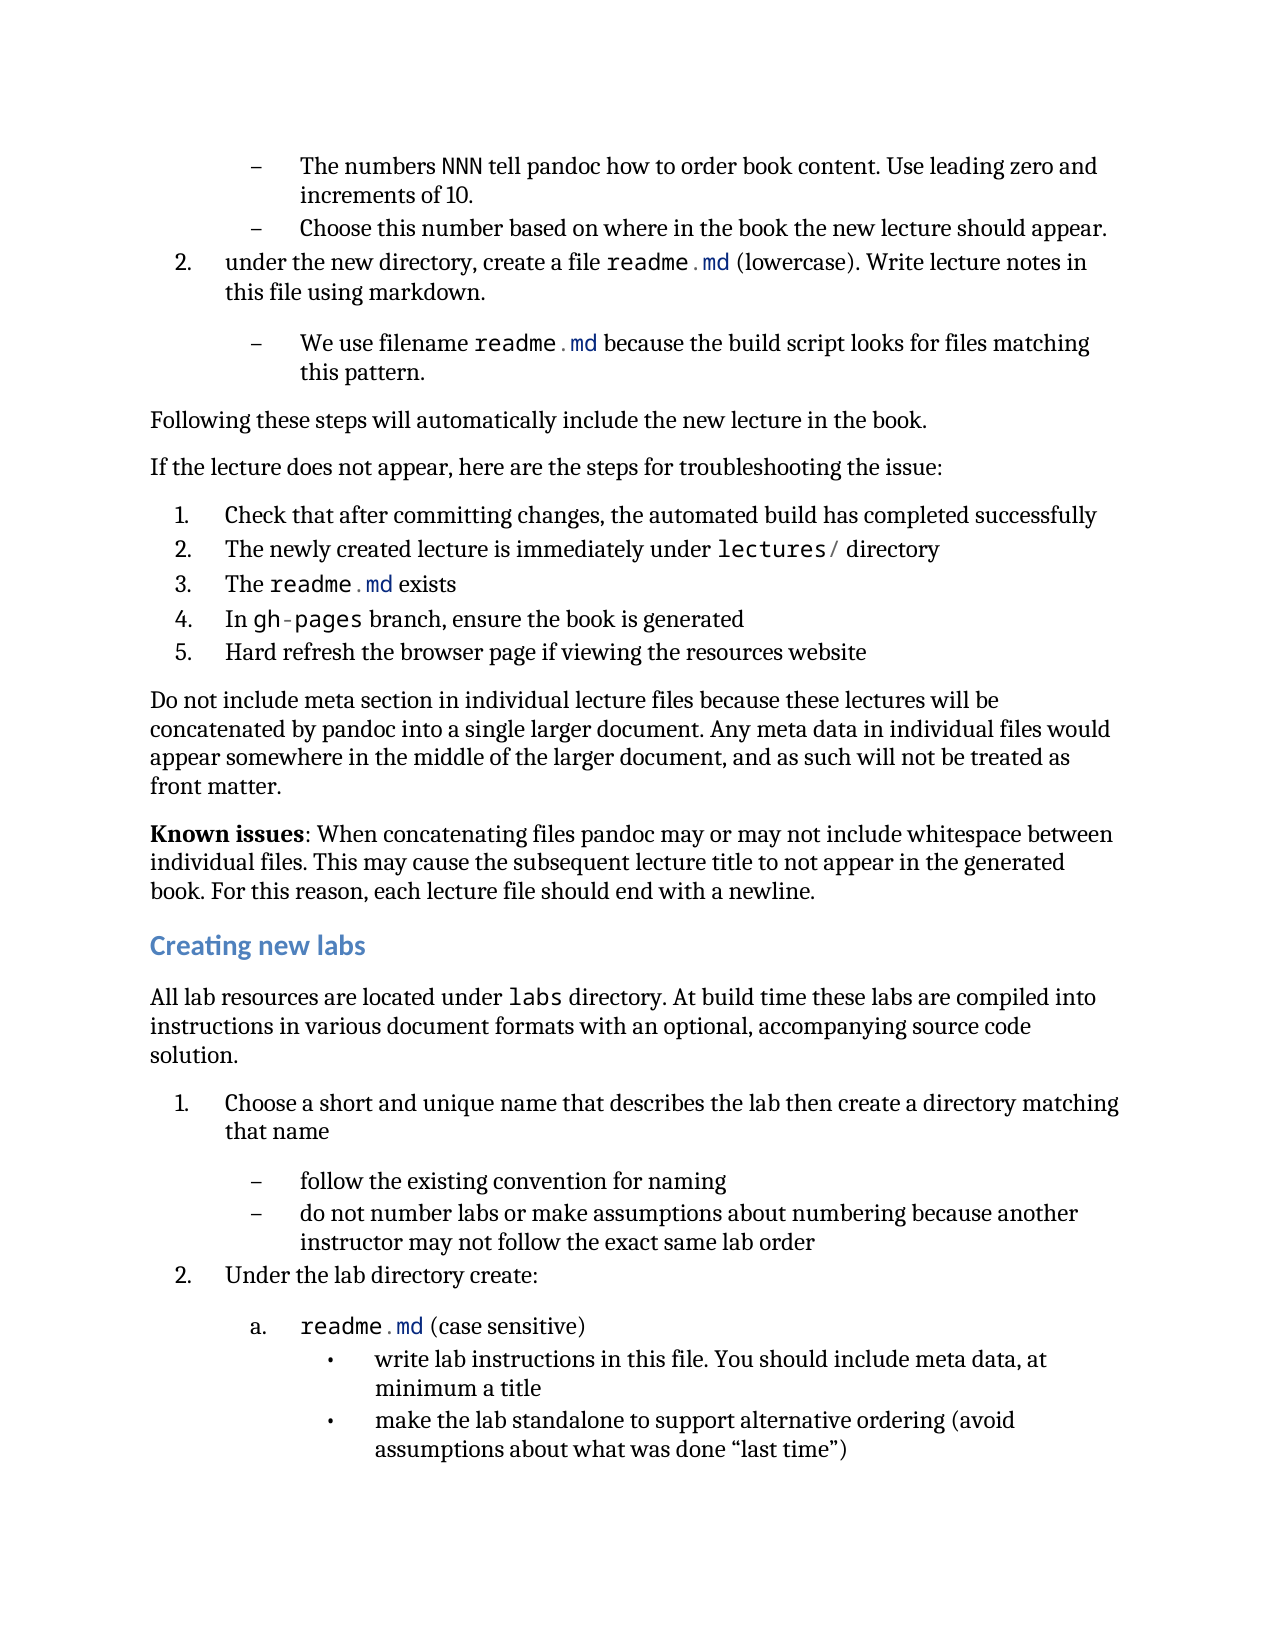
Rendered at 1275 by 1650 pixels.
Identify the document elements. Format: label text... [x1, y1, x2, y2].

text Known issues: When concatenating files pandoc may or may not include whitespace between individual files. This may cause the subsequent lecture title to not appear in the generated book. For this reason, each lecture file should end with a newline. [150, 819, 1125, 906]
text If the lecture does not appear, here are the steps for troubleshooting the issue: [150, 453, 1125, 482]
list The newly created lecture is immediately under lectures/ directory [175, 533, 1125, 564]
list under the new directory, create a file readme.md (lowercase). Write lecture notes in this file using markdown. [175, 246, 1125, 306]
list We use filename readme.md because the build script looks for files matching this pattern. [250, 327, 1125, 387]
list write lab instructions in this file. You should include meta data, at minimum a title [325, 1345, 1125, 1403]
list do not number labs or make assumptions about numbering because another instructor may not follow the exact same lab order [250, 1199, 1125, 1257]
text All lab resources are located under labs directory. At build time these labs are compiled into instructions in various document formats with an optional, accompanying source code solution. [150, 981, 1125, 1070]
list Choose this number based on where in the book the new lecture should appear. [250, 214, 1125, 242]
list readme.md (case sensitive) [250, 1310, 1125, 1341]
text Do not include meta section in individual lecture files because these lectures will be concatenated by pandoc into a single larger document. Any meta data in individual files would appear somewhere in the middle of the larger document, and as such will not be treated as front matter. [150, 686, 1125, 801]
list follow the existing convention for naming [250, 1167, 1125, 1196]
list The numbers NNN tell pandoc how to order book content. Use leading zero and increments of 10. [250, 150, 1125, 210]
list Hard refresh the browser page if viewing the resources website [175, 638, 1125, 667]
subtitle Creating new labs [150, 927, 1125, 962]
list make the lab standalone to support alternative ordering (avoid assumptions about what was done “last time”) [325, 1406, 1125, 1464]
list Check that after committing changes, the automated build has completed successfully [175, 501, 1125, 529]
list The readme.md exists [175, 568, 1125, 599]
list Choose a short and unique name that describes the lab then create a directory matching that name [175, 1088, 1125, 1146]
list Under the lab directory create: [175, 1261, 1125, 1289]
text Following these steps will automatically include the new lecture in the book. [150, 406, 1125, 434]
list In gh-pages branch, ensure the book is generated [175, 603, 1125, 634]
